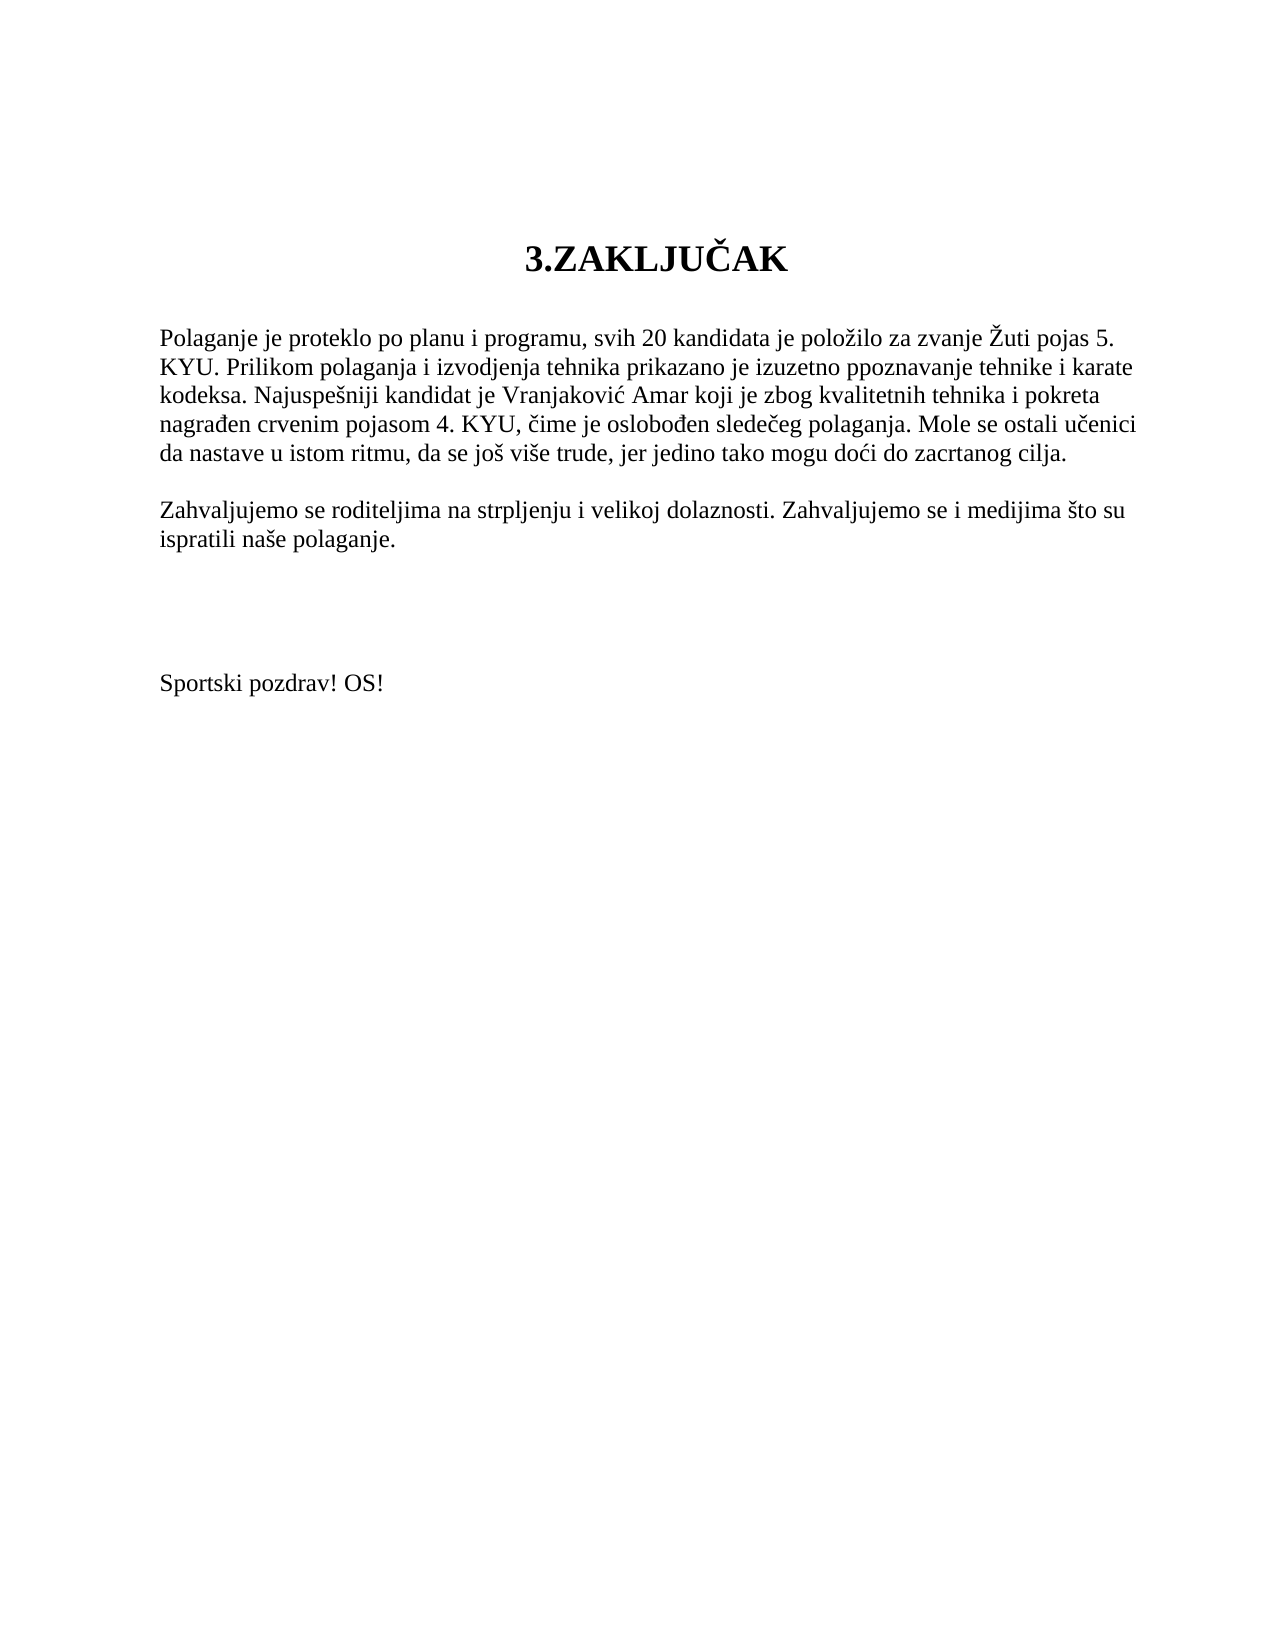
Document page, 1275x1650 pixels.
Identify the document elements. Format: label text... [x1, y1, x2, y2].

list 3.ZAKLJUČAK [159, 237, 1153, 280]
list Zahvaljujemo se roditeljima na strpljenju i velikoj dolaznosti. Zahvaljujemo se i medijima što su ispratili naše polaganje. [159, 496, 1153, 553]
list Polaganje je proteklo po planu i programu, svih 20 kandidata je položilo za zvanje Žuti pojas 5. KYU. Prilikom polaganja i izvodjenja tehnika prikazano je izuzetno ppoznavanje tehnike i karate kodeksa. Najuspešniji kandidat je Vranjaković Amar koji je zbog kvalitetnih tehnika i pokreta nagrađen crvenim pojasom 4. KYU, čime je oslobođen sledečeg polaganja. Mole se ostali učenici da nastave u istom ritmu, da se još više trude, jer jedino tako mogu doći do zacrtanog cilja. [159, 323, 1153, 467]
list Sportski pozdrav! OS! [159, 668, 1153, 697]
